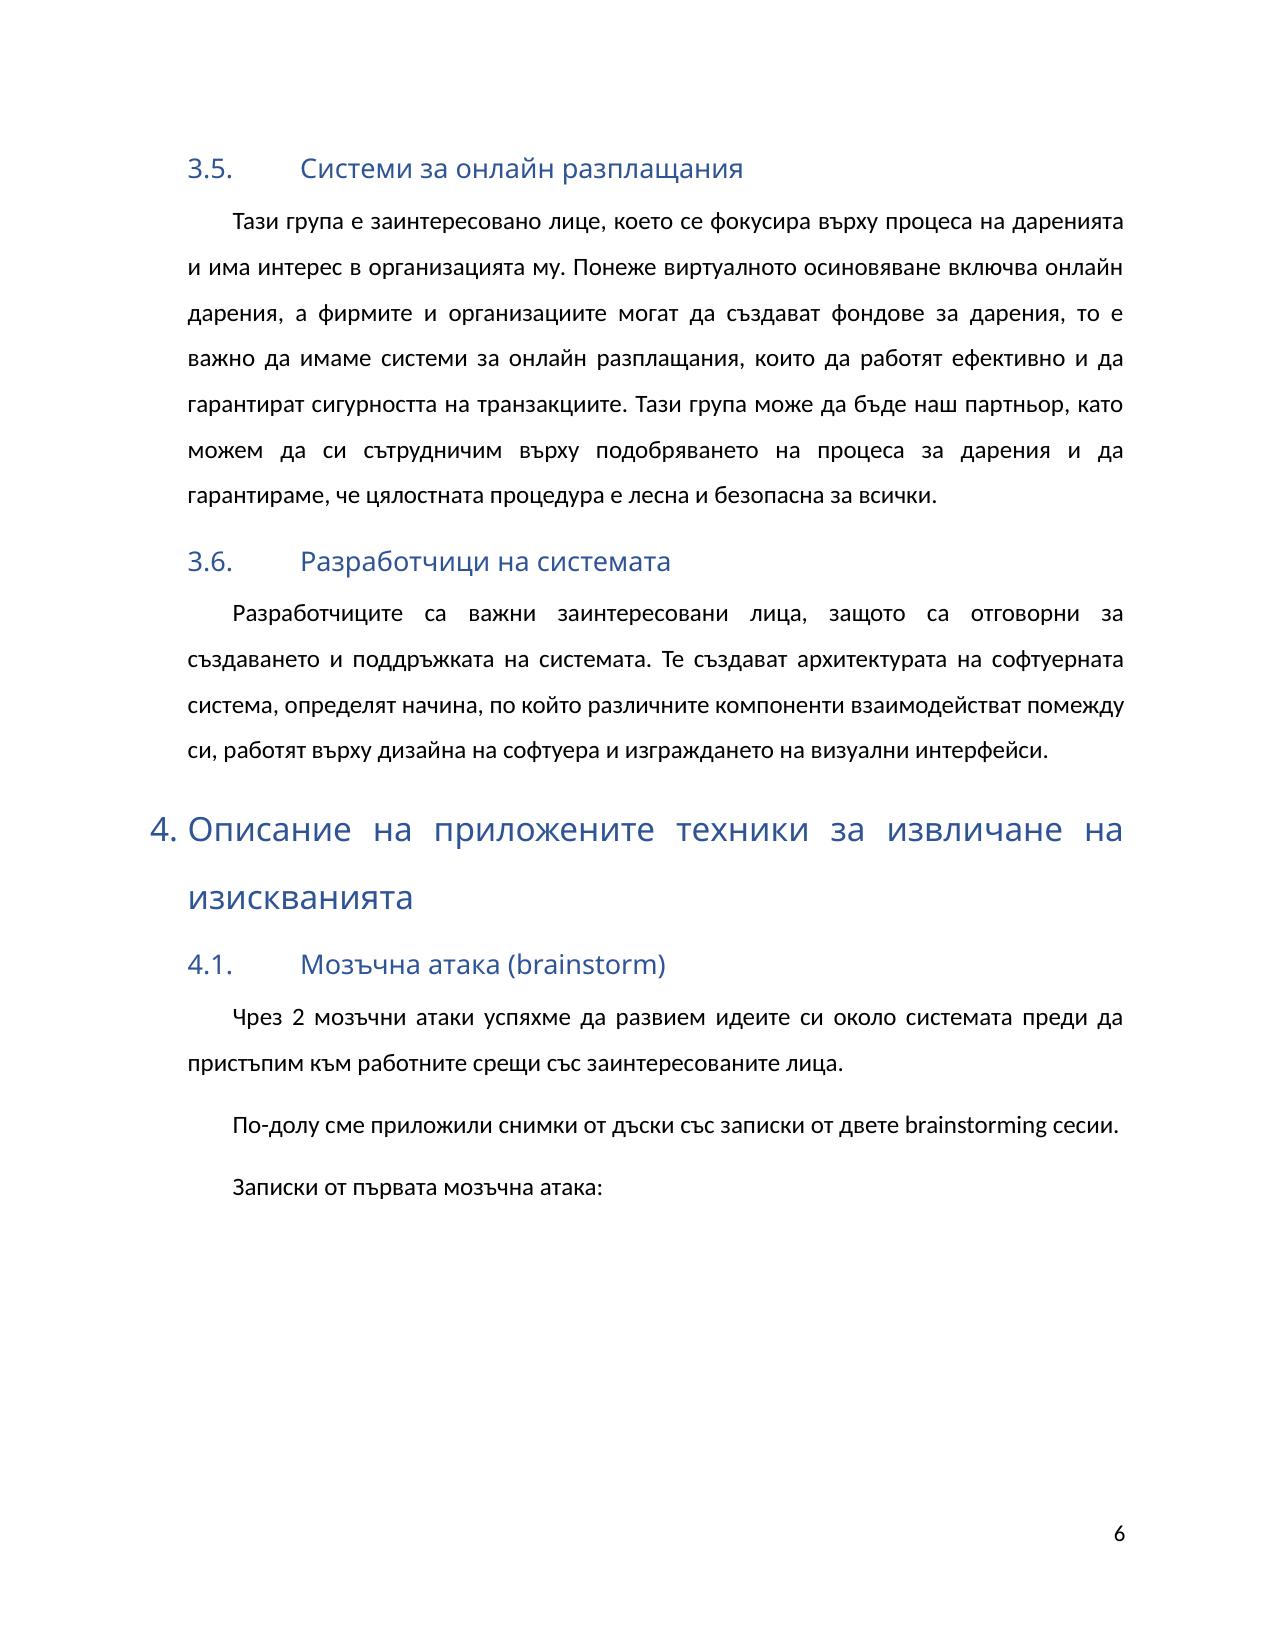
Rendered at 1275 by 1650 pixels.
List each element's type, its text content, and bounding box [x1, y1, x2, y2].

subtitle Описание на приложените техники за извличане на изискванията [150, 805, 1125, 919]
text Тази група е заинтересовано лице, което се фокусира върху процеса на даренията и има интерес в организацията му. Понеже виртуалното осиновяване включва онлайн дарения, а фирмите и организациите могат да създават фондове за дарения, то е важно да имаме системи за онлайн разплащания, които да работят ефективно и да гарантират сигурността на транзакциите. Тази група може да бъде наш партньор, като можем да си сътрудничим върху подобряването на процеса за дарения и да гарантираме, че цялостната процедура е лесна и безопасна за всички. [187, 205, 1125, 510]
text Чрез 2 мозъчни атаки успяхме да развием идеите си около системата преди да пристъпим към работните срещи със заинтересованите лица. [187, 1001, 1125, 1077]
text По-долу сме приложили снимки от дъски със записки от двете brainstorming сесии. [157, 1109, 1125, 1140]
subtitle Системи за онлайн разплащания [187, 150, 1125, 187]
text Разработчиците са важни заинтересовани лица, защото са отговорни за създаването и поддръжката на системата. Те създават архитектурата на софтуерната система, определят начина, по който различните компоненти взаимодействат помежду си, работят върху дизайна на софтуера и изграждането на визуални интерфейси. [187, 597, 1125, 765]
subtitle Разработчици на системата [187, 542, 1125, 579]
text Записки от първата мозъчна атака: [157, 1172, 1125, 1202]
subtitle Мозъчна атака (brainstorm) [187, 946, 1125, 983]
